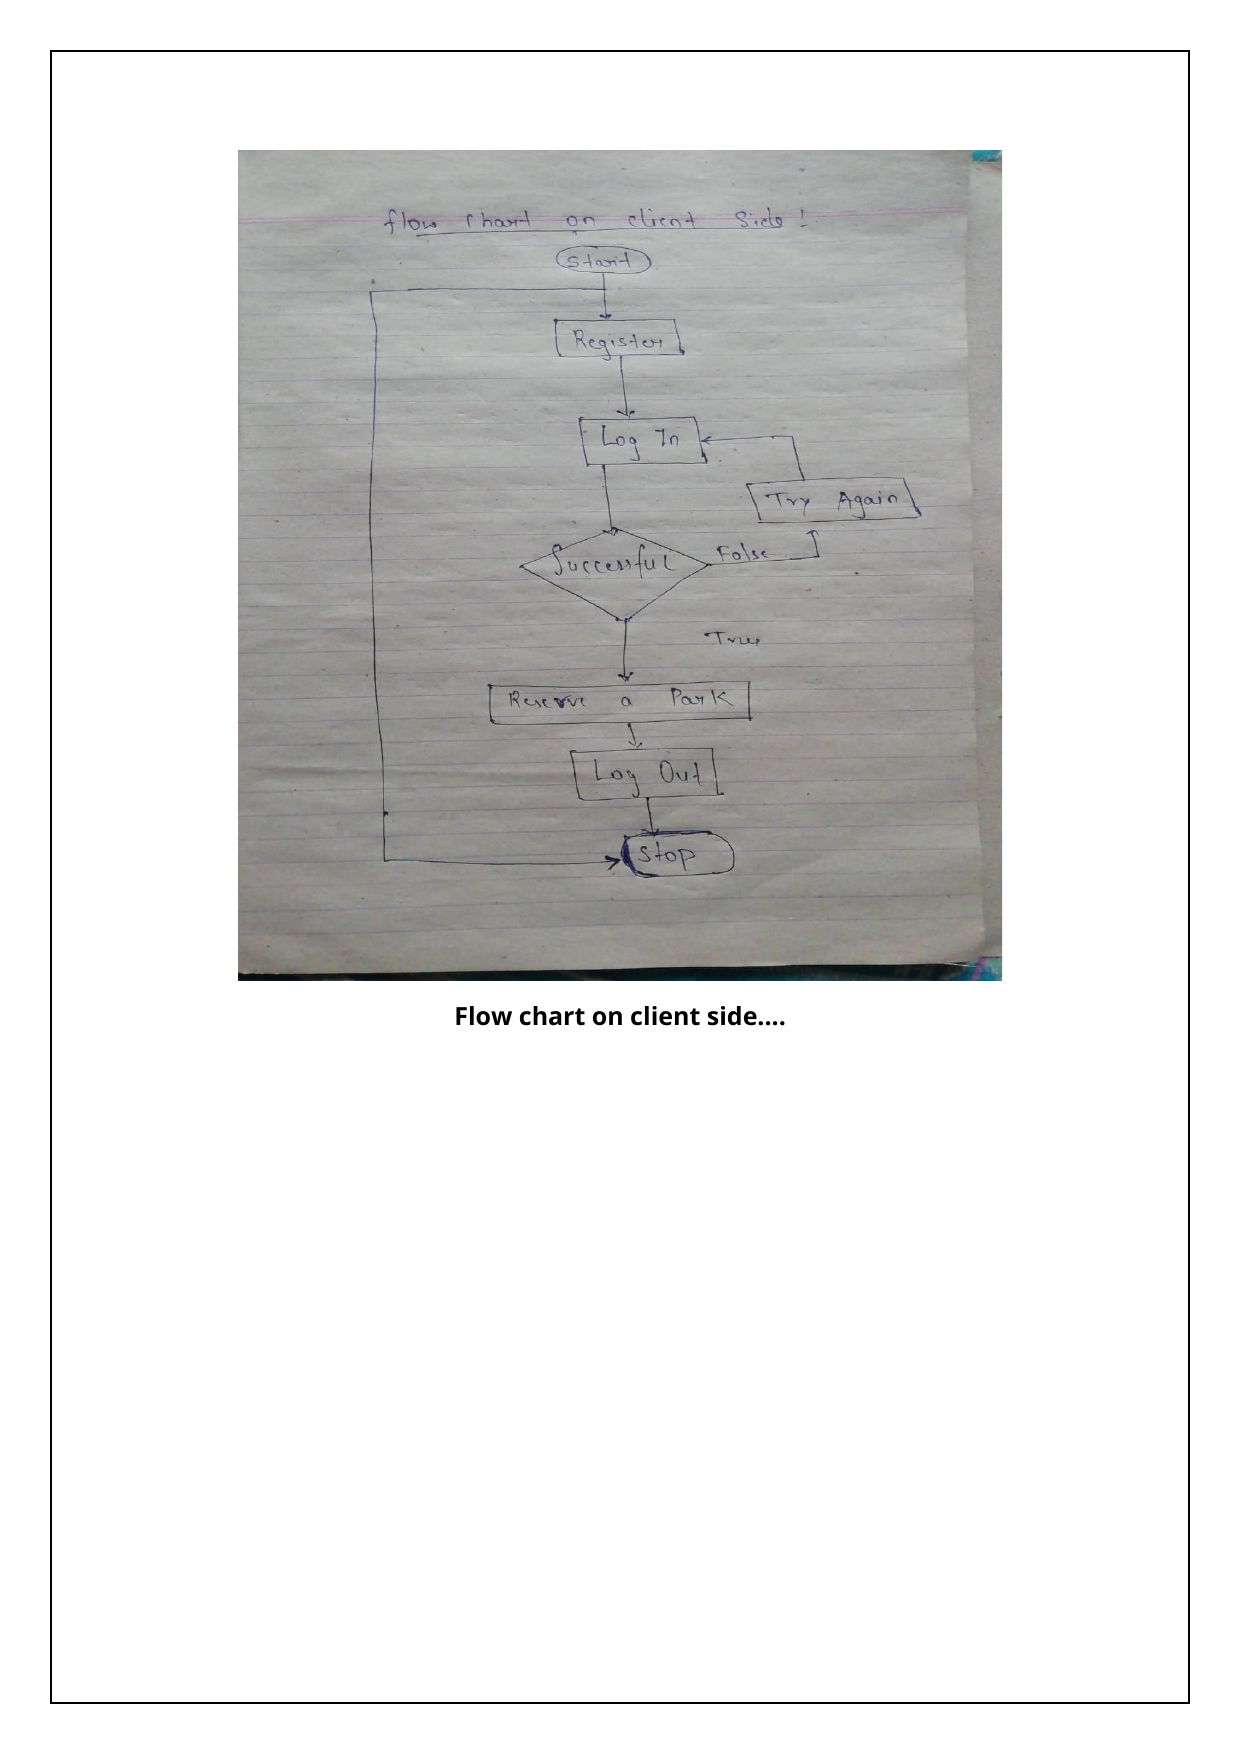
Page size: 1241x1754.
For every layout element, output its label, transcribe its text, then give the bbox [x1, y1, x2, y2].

text Flow chart on client side.... [150, 999, 1090, 1033]
picture [238, 150, 1003, 981]
